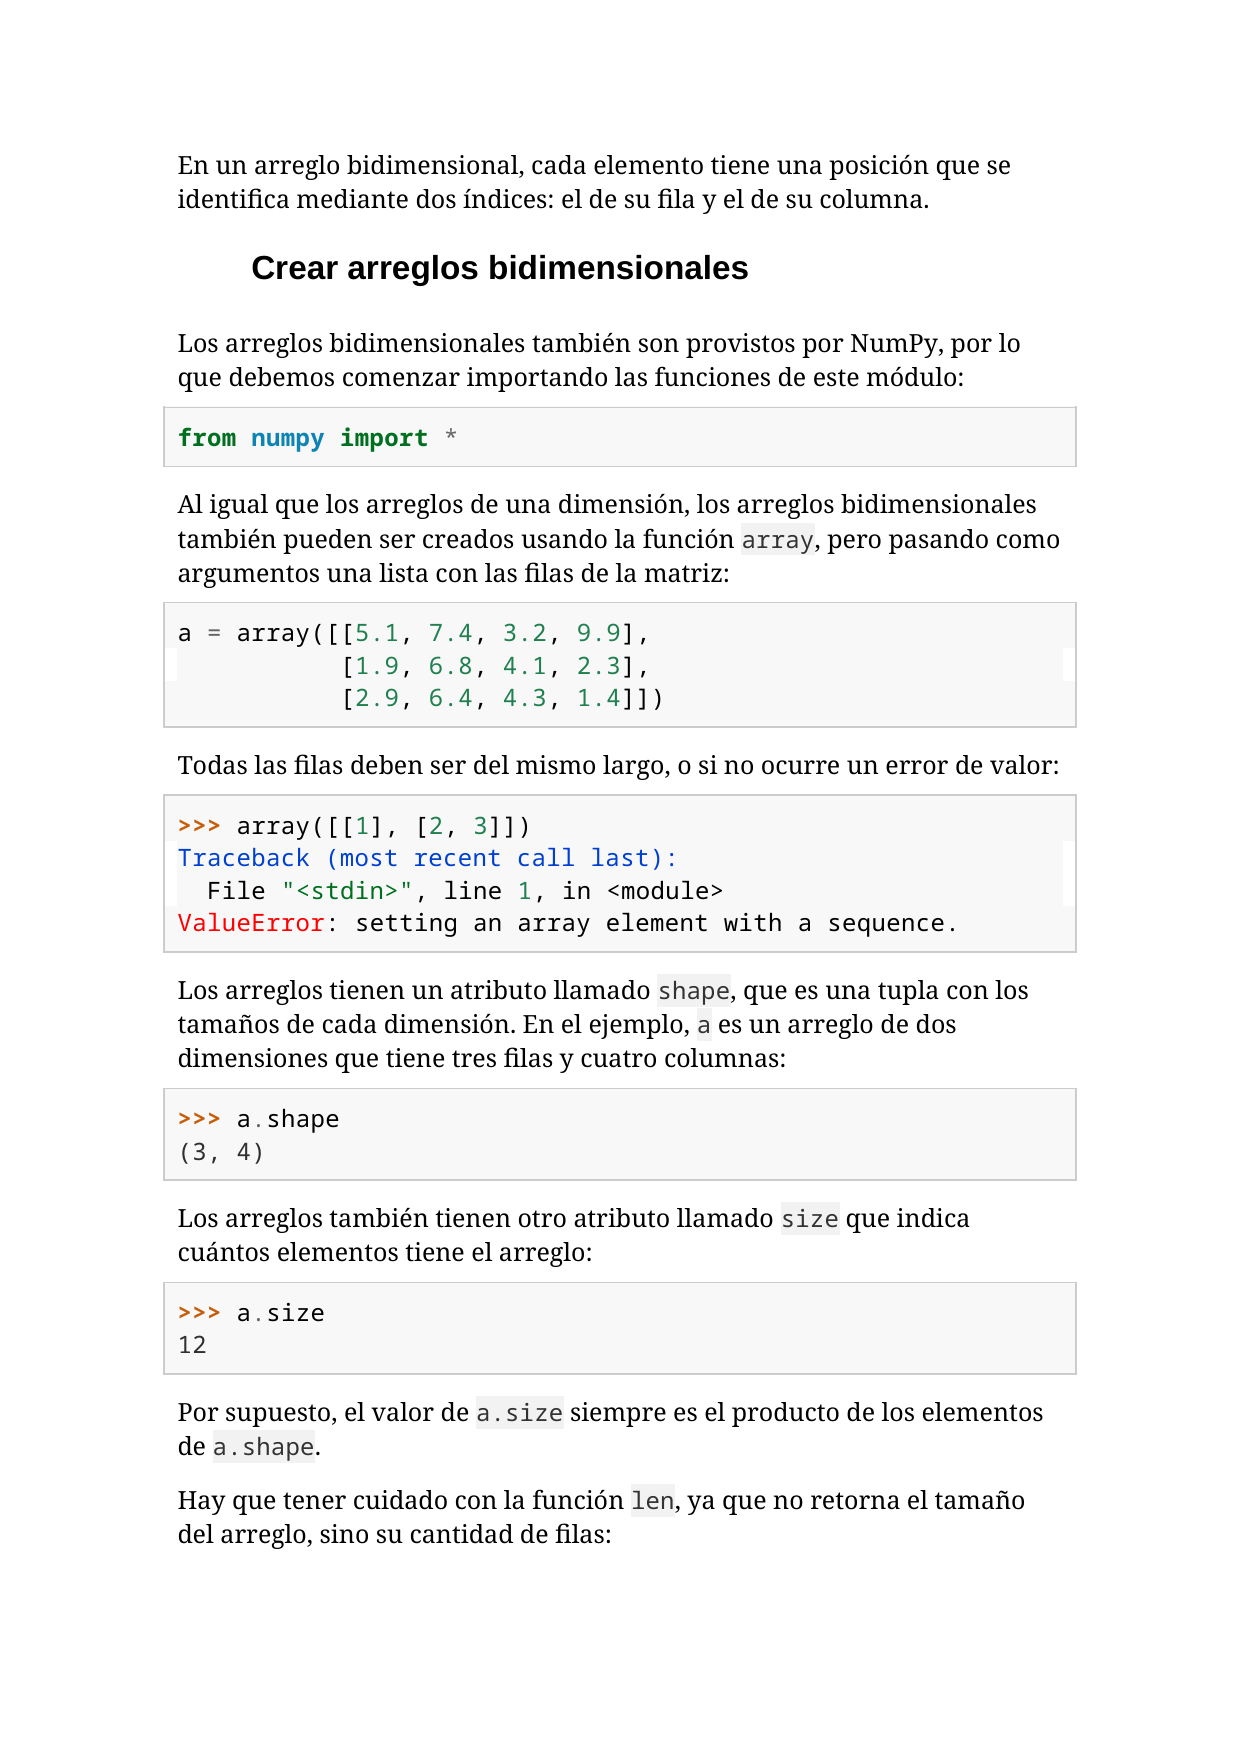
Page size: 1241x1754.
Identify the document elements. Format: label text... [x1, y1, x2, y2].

text Todas las filas deben ser del mismo largo, o si no ocurre un error de valor: [177, 748, 1063, 782]
text a = array([[5.1, 7.4, 3.2, 9.9], [165, 603, 1075, 648]
text Los arreglos bidimensionales también son provistos por NumPy, por lo que debemos comenzar importando las funciones de este módulo: [177, 326, 1063, 394]
text >>> a.shape [165, 1089, 1075, 1120]
text >>> a.size [165, 1283, 1075, 1314]
subtitle Crear arreglos bidimensionales [251, 248, 1063, 287]
text Hay que tener cuidado con la función len, ya que no retorna el tamaño del arreglo, sino su cantidad de filas: [177, 1483, 1063, 1551]
text ValueError: setting an array element with a sequence. [165, 892, 1075, 951]
text from numpy import * [165, 408, 1075, 466]
text 12 [165, 1314, 1075, 1373]
text [2.9, 6.4, 4.3, 1.4]]) [165, 667, 1075, 726]
text En un arreglo bidimensional, cada elemento tiene una posición que se identifica mediante dos índices: el de su fila y el de su columna. [177, 148, 1063, 216]
text File "<stdin>", line 1, in <module> [177, 874, 1063, 892]
text Los arreglos también tienen otro atributo llamado size que indica cuántos elementos tiene el arreglo: [177, 1201, 1063, 1269]
text Los arreglos tienen un atributo llamado shape, que es una tupla con los tamaños de cada dimensión. En el ejemplo, a es un arreglo de dos dimensiones que tiene tres filas y cuatro columnas: [177, 973, 1063, 1075]
text >>> array([[1], [2, 3]]) [165, 796, 1075, 841]
text [1.9, 6.8, 4.1, 2.3], [177, 648, 1063, 667]
text Al igual que los arreglos de una dimensión, los arreglos bidimensionales también pueden ser creados usando la función array, pero pasando como argumentos una lista con las filas de la matriz: [177, 487, 1063, 589]
text Traceback (most recent call last): [177, 841, 1063, 874]
text Por supuesto, el valor de a.size siempre es el producto de los elementos de a.shape. [177, 1395, 1063, 1463]
text (3, 4) [165, 1120, 1075, 1179]
